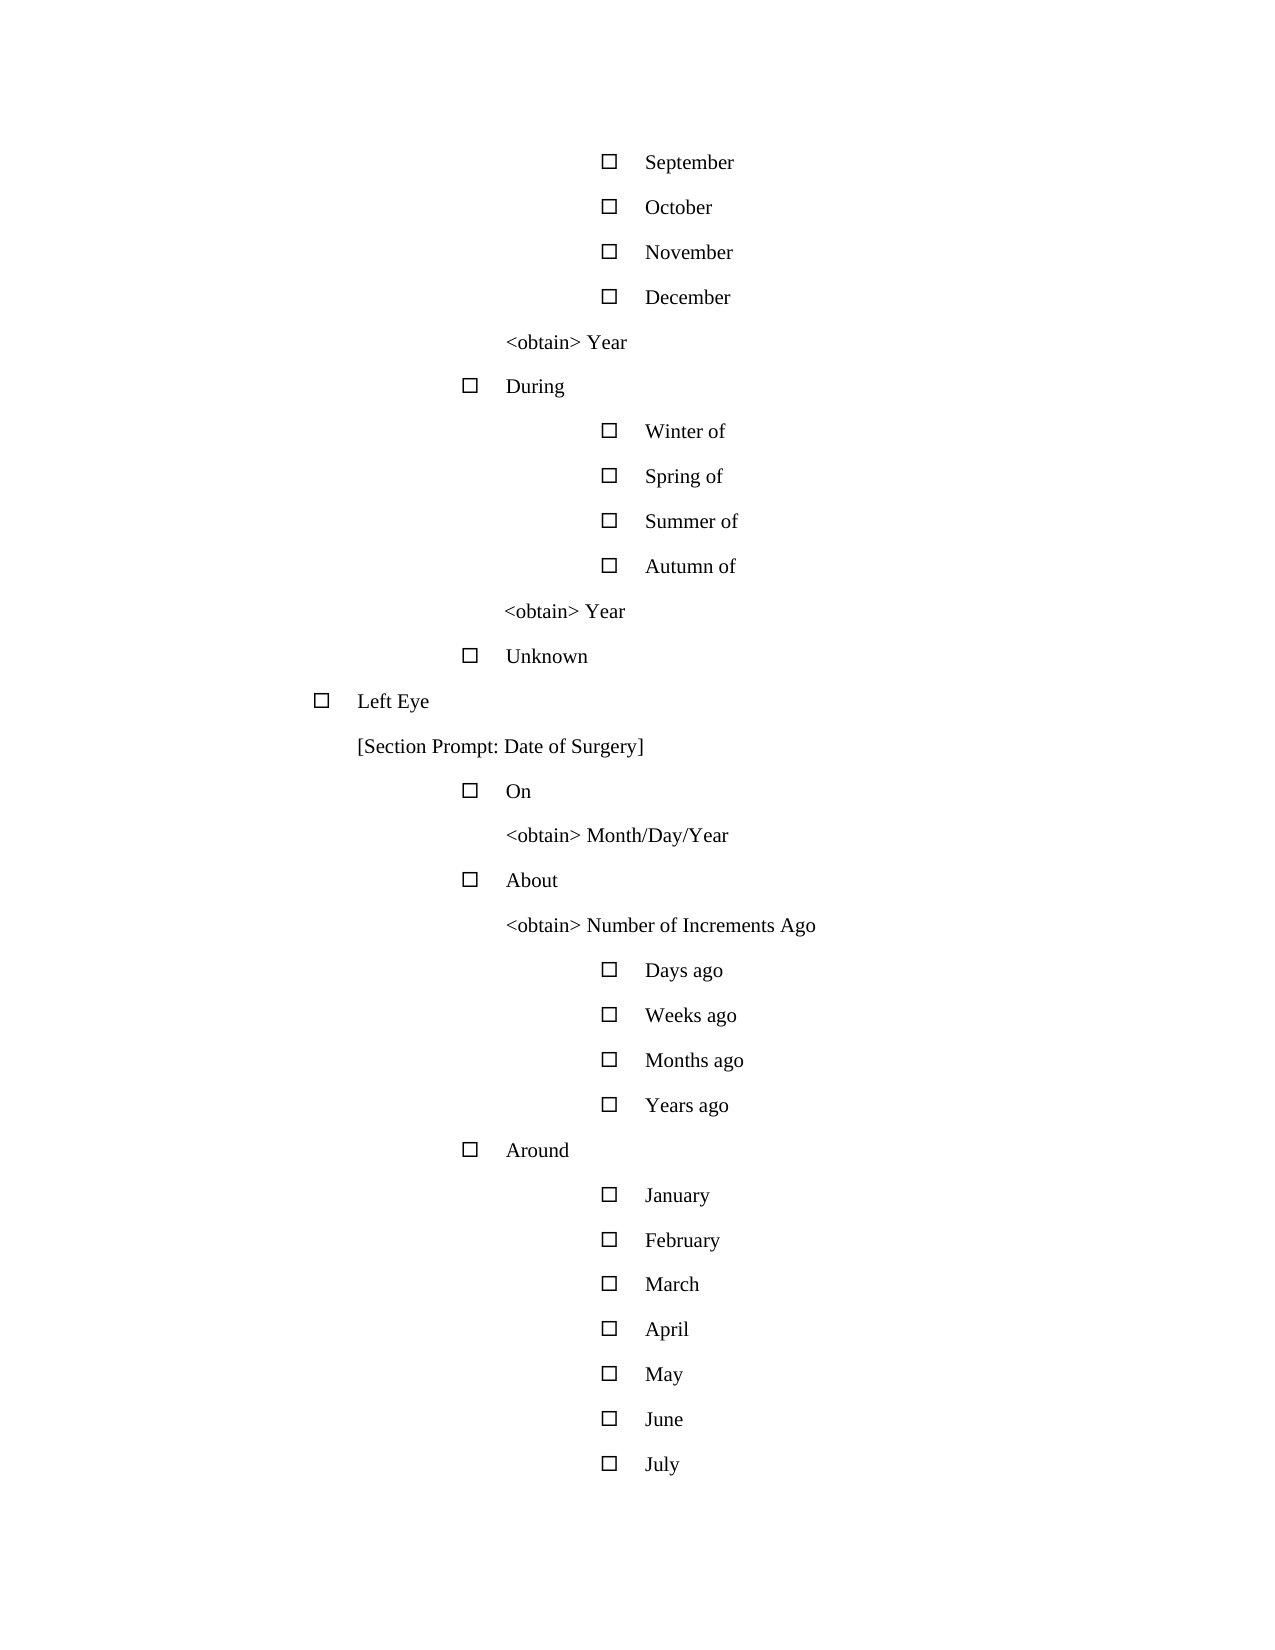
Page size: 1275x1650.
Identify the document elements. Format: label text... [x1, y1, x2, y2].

list April [600, 1317, 1125, 1341]
list January [600, 1183, 1125, 1207]
list December [600, 285, 1125, 309]
list During [461, 374, 1125, 398]
list March [600, 1272, 1125, 1296]
list Unknown [461, 644, 1125, 668]
list Winter of [600, 419, 1125, 443]
list September [600, 150, 1125, 174]
list Years ago [600, 1093, 1125, 1117]
list <obtain> Year [506, 329, 1125, 354]
list Autumn of [600, 554, 1125, 578]
list February [600, 1227, 1125, 1252]
list Weeks ago [600, 1003, 1125, 1027]
list Summer of [600, 509, 1125, 533]
list <obtain> Month/Day/Year [506, 823, 1125, 847]
list <obtain> Year [394, 599, 1125, 623]
list May [600, 1362, 1125, 1386]
list Around [461, 1138, 1125, 1162]
list About [461, 868, 1125, 892]
list November [600, 240, 1125, 264]
list On [461, 778, 1125, 803]
list October [600, 195, 1125, 219]
list [Section Prompt: Date of Surgery] [357, 734, 1125, 758]
list Months ago [600, 1048, 1125, 1072]
list <obtain> Number of Increments Ago [506, 913, 1125, 937]
list Left Eye [312, 689, 1125, 713]
list Days ago [600, 958, 1125, 982]
list Spring of [600, 464, 1125, 488]
list July [600, 1452, 1125, 1476]
list June [600, 1407, 1125, 1431]
